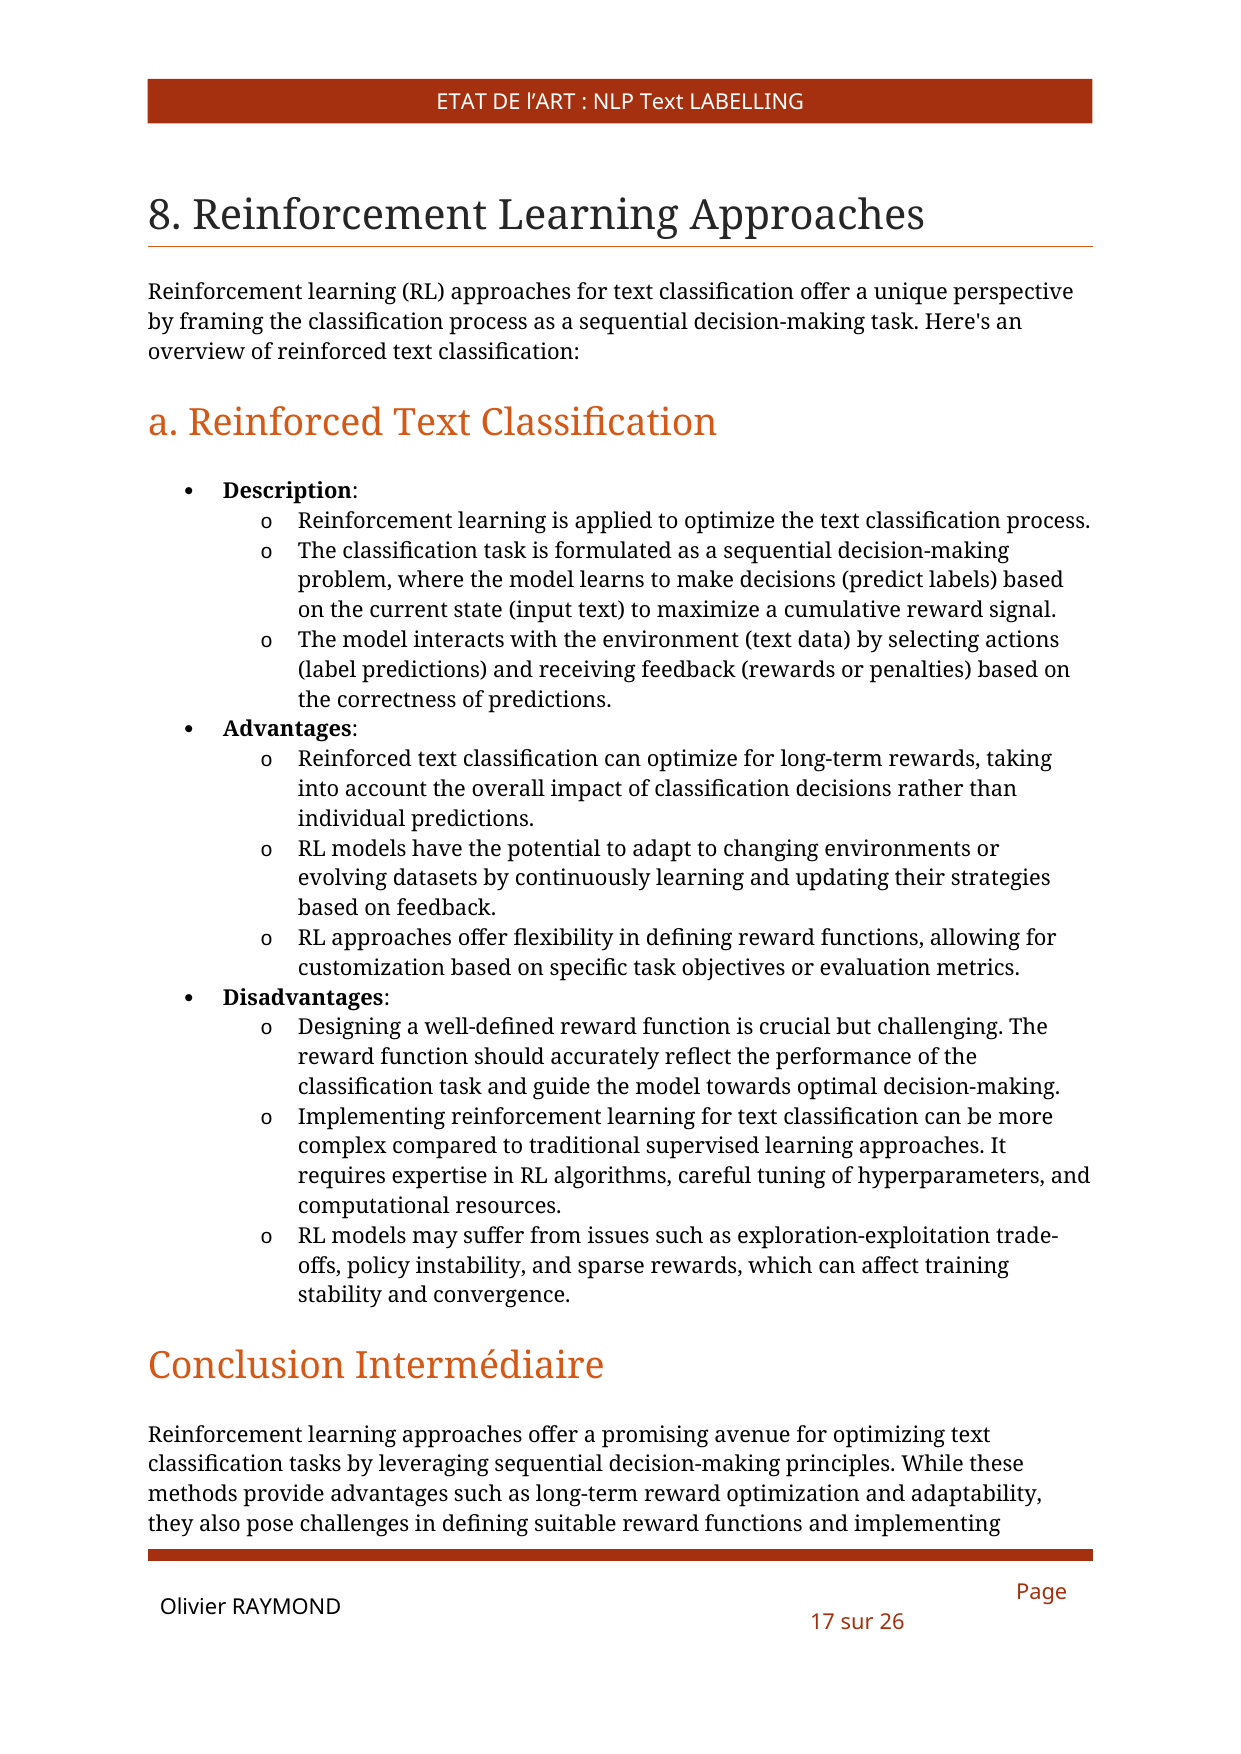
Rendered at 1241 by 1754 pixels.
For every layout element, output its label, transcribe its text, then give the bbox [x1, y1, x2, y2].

list RL models have the potential to adapt to changing environments or evolving datasets by continuously learning and updating their strategies based on feedback. [260, 832, 1093, 922]
text Reinforcement learning (RL) approaches for text classification offer a unique perspective by framing the classification process as a sequential decision-making task. Here's an overview of reinforced text classification: [148, 276, 1093, 366]
list Designing a well-defined reward function is crucial but challenging. The reward function should accurately reflect the performance of the classification task and guide the model towards optimal decision-making. [260, 1011, 1093, 1101]
subtitle Conclusion Intermédiaire [148, 1338, 1093, 1389]
list RL approaches offer flexibility in defining reward functions, allowing for customization based on specific task objectives or evaluation metrics. [260, 922, 1093, 981]
list RL models may suffer from issues such as exploration-exploitation trade-offs, policy instability, and sparse rewards, which can affect training stability and convergence. [260, 1220, 1093, 1309]
list Reinforced text classification can optimize for long-term rewards, taking into account the overall impact of classification decisions rather than individual predictions. [260, 743, 1093, 832]
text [148, 1418, 1093, 1538]
list Implementing reinforcement learning for text classification can be more complex compared to traditional supervised learning approaches. It requires expertise in RL algorithms, careful tuning of hyperparameters, and computational resources. [260, 1101, 1093, 1220]
subtitle 8. Reinforcement Learning Approaches [148, 185, 1093, 246]
list The classification task is formulated as a sequential decision-making problem, where the model learns to make decisions (predict labels) based on the current state (input text) to maximize a cumulative reward signal. [260, 534, 1093, 624]
list Disadvantages: [185, 981, 1093, 1011]
subtitle a. Reinforced Text Classification [148, 395, 1093, 446]
list Advantages: [185, 713, 1093, 743]
list Reinforcement learning is applied to optimize the text classification process. [260, 505, 1093, 534]
list Description: [185, 475, 1093, 505]
list The model interacts with the environment (text data) by selecting actions (label predictions) and receiving feedback (rewards or penalties) based on the correctness of predictions. [260, 624, 1093, 713]
